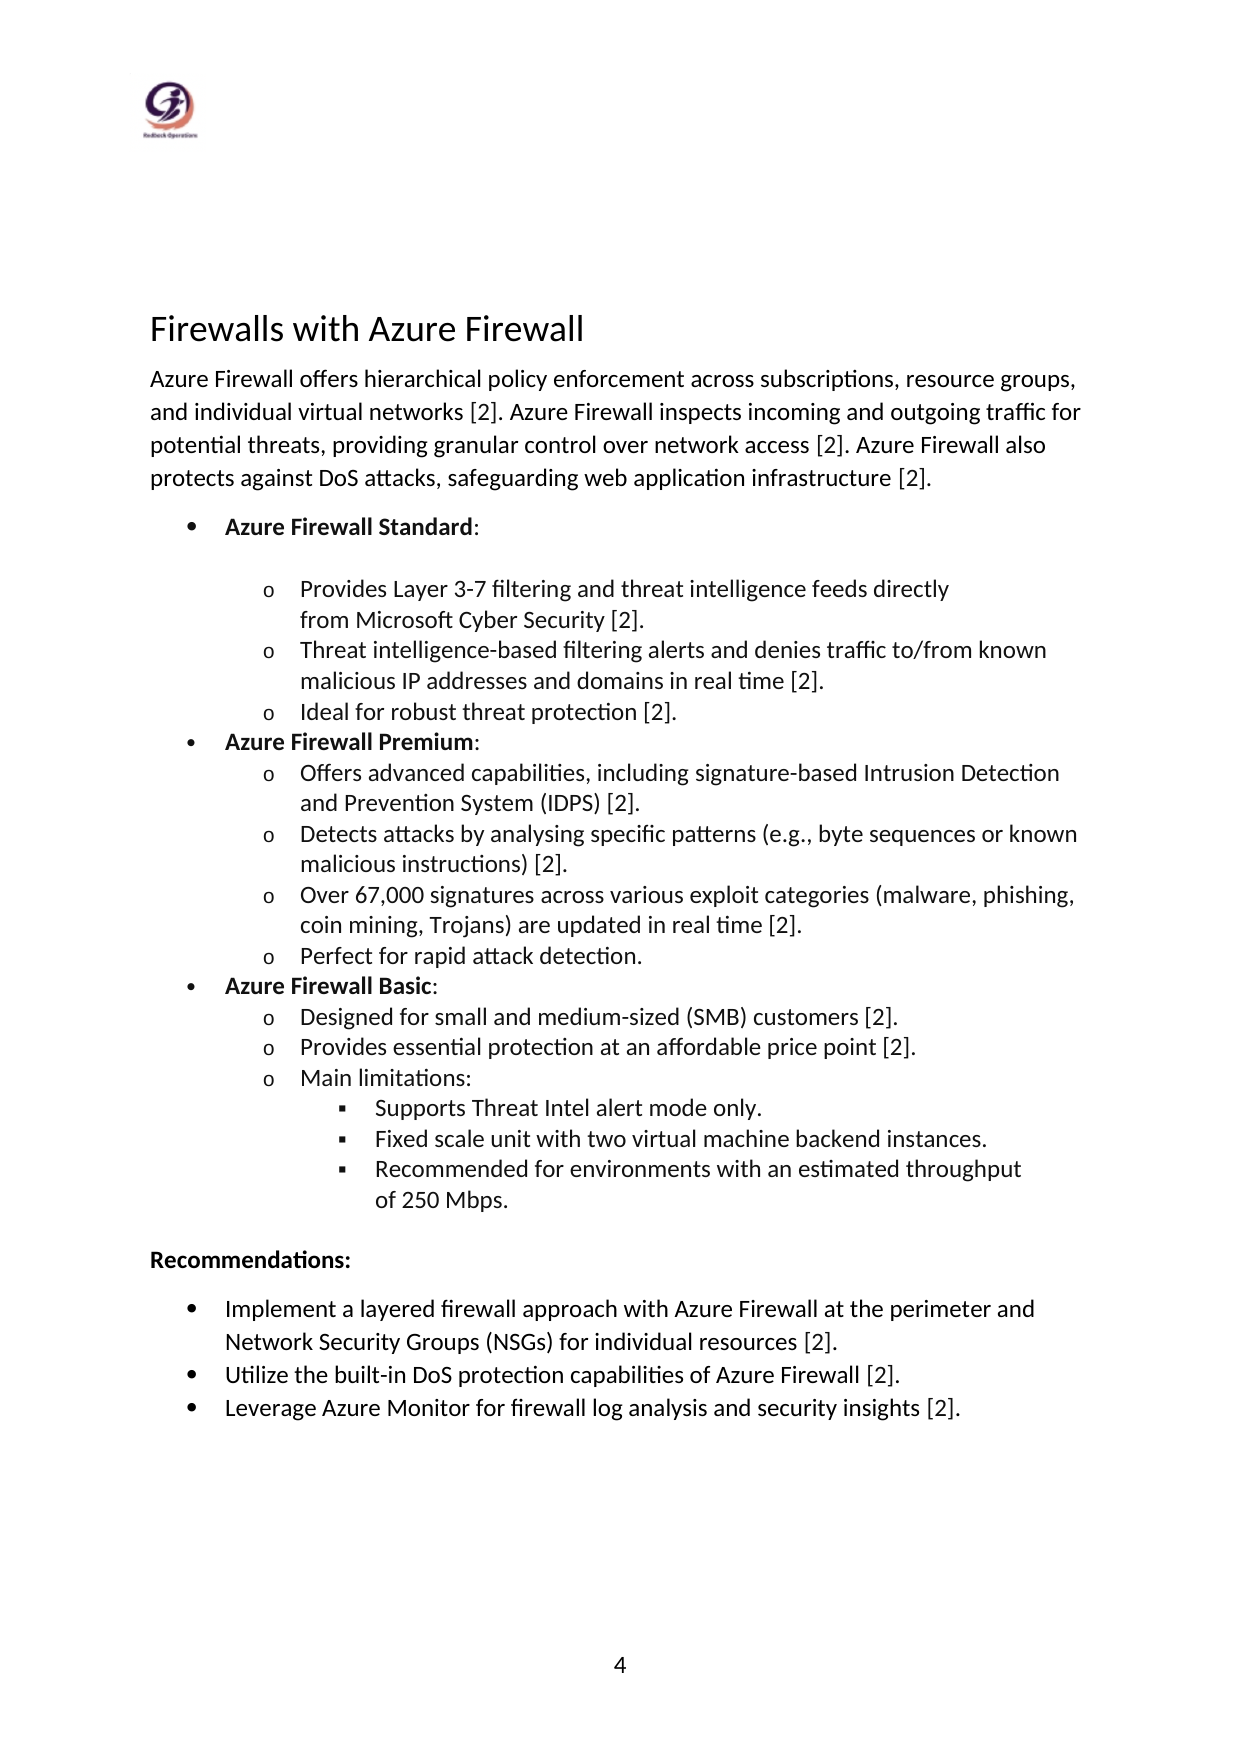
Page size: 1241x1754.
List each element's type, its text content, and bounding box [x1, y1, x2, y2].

list Over 67,000 signatures across various exploit categories (malware, phishing, coin mining, Trojans) are updated in real time [2]. [262, 879, 1090, 940]
list Azure Firewall Premium: [187, 726, 1090, 757]
list Main limitations: [262, 1062, 1090, 1092]
list Threat intelligence-based filtering alerts and denies traffic to/from known malicious IP addresses and domains in real time [2]. [262, 635, 1090, 696]
list Supports Threat Intel alert mode only. [337, 1092, 1090, 1123]
picture [129, 73, 206, 151]
text Azure Firewall offers hierarchical policy enforcement across subscriptions, resource groups, and individual virtual networks [2]. Azure Firewall inspects incoming and outgoing traffic for potential threats, providing granular control over network access [2]. Azure Firewall also protects against DoS attacks, safeguarding web application infrastructure [2]. [150, 363, 1090, 492]
list Azure Firewall Standard: [187, 512, 1090, 542]
text Recommendations: [150, 1244, 1090, 1274]
list Perfect for rapid attack detection. [262, 940, 1090, 970]
list Implement a layered firewall approach with Azure Firewall at the perimeter and Network Security Groups (NSGs) for individual resources [2]. [187, 1293, 1090, 1357]
list Ideal for robust threat protection [2]. [262, 696, 1090, 726]
list Detects attacks by analysing specific patterns (e.g., byte sequences or known malicious instructions) [2]. [262, 818, 1090, 879]
list Provides essential protection at an affordable price point [2]. [262, 1031, 1090, 1062]
list Utilize the built-in DoS protection capabilities of Azure Firewall [2]. [187, 1359, 1090, 1390]
subtitle Firewalls with Azure Firewall [150, 305, 1090, 351]
list Leverage Azure Monitor for firewall log analysis and security insights [2]. [187, 1392, 1090, 1456]
list Fixed scale unit with two virtual machine backend instances. [337, 1123, 1090, 1153]
list Provides Layer 3-7 filtering and threat intelligence feeds directly from Microsoft Cyber Security [2]. [262, 574, 1090, 635]
list Offers advanced capabilities, including signature-based Intrusion Detection and Prevention System (IDPS) [2]. [262, 757, 1090, 818]
list Designed for small and medium-sized (SMB) customers [2]. [262, 1001, 1090, 1031]
list Recommended for environments with an estimated throughput of 250 Mbps. [337, 1153, 1090, 1214]
list Azure Firewall Basic: [187, 970, 1090, 1001]
